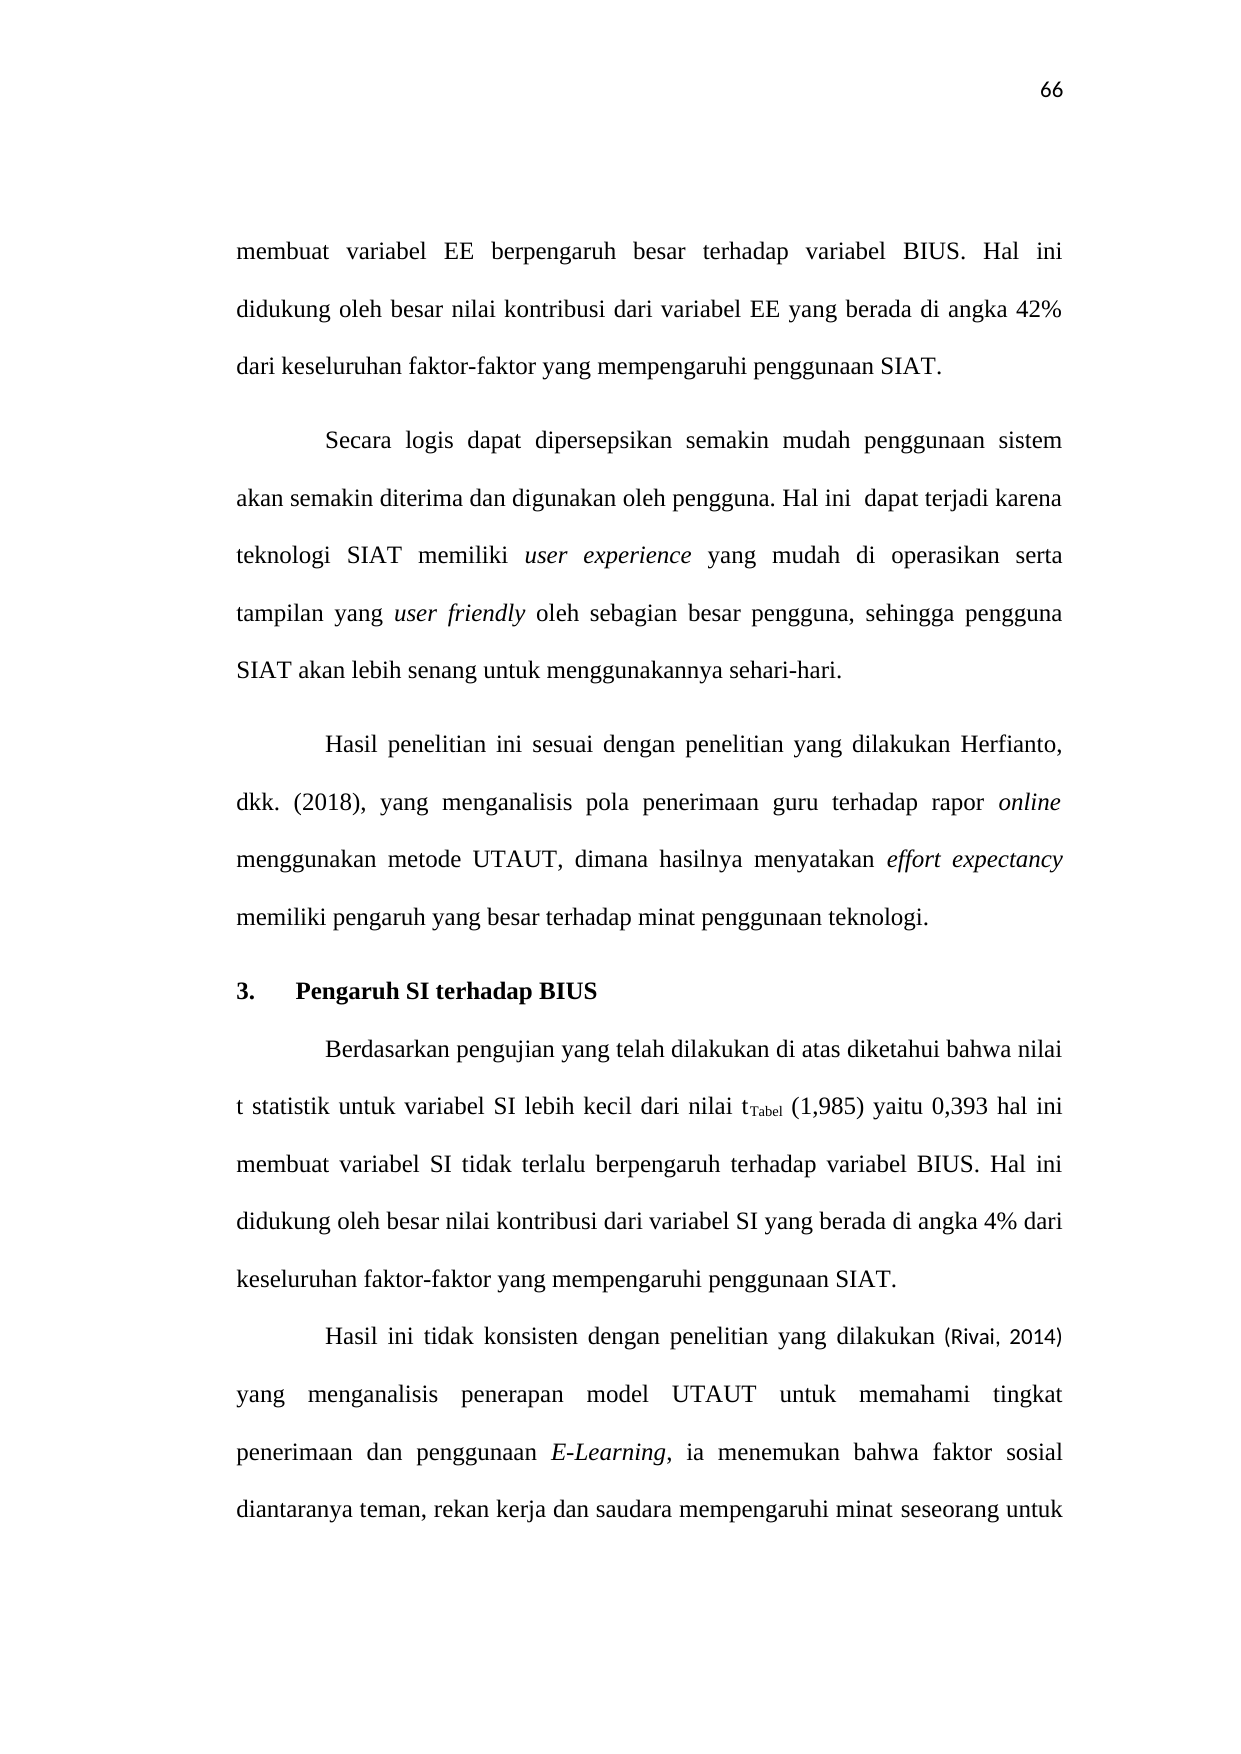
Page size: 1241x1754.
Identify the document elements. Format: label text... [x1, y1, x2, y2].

text Secara logis dapat dipersepsikan semakin mudah penggunaan sistem akan semakin diterima dan digunakan oleh pengguna. Hal ini dapat terjadi karena teknologi SIAT memiliki user experience yang mudah di operasikan serta tampilan yang user friendly oleh sebagian besar pengguna, sehingga pengguna SIAT akan lebih senang untuk menggunakannya sehari-hari. [236, 425, 1063, 684]
list Pengaruh SI terhadap BIUS [236, 976, 1063, 1005]
text Berdasarkan pengujian yang telah dilakukan di atas diketahui bahwa nilai t statistik untuk variabel SI lebih kecil dari nilai tTabel (1,985) yaitu 0,393 hal ini membuat variabel SI tidak terlalu berpengaruh terhadap variabel BIUS. Hal ini didukung oleh besar nilai kontribusi dari variabel SI yang berada di angka 4% dari keseluruhan faktor-faktor yang mempengaruhi penggunaan SIAT. [236, 1034, 1063, 1292]
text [236, 1321, 1063, 1523]
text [236, 236, 1063, 380]
text Hasil penelitian ini sesuai dengan penelitian yang dilakukan Herfianto, dkk. (2018), yang menganalisis pola penerimaan guru terhadap rapor online menggunakan metode UTAUT, dimana hasilnya menyatakan effort expectancy memiliki pengaruh yang besar terhadap minat penggunaan teknologi. [236, 729, 1063, 931]
